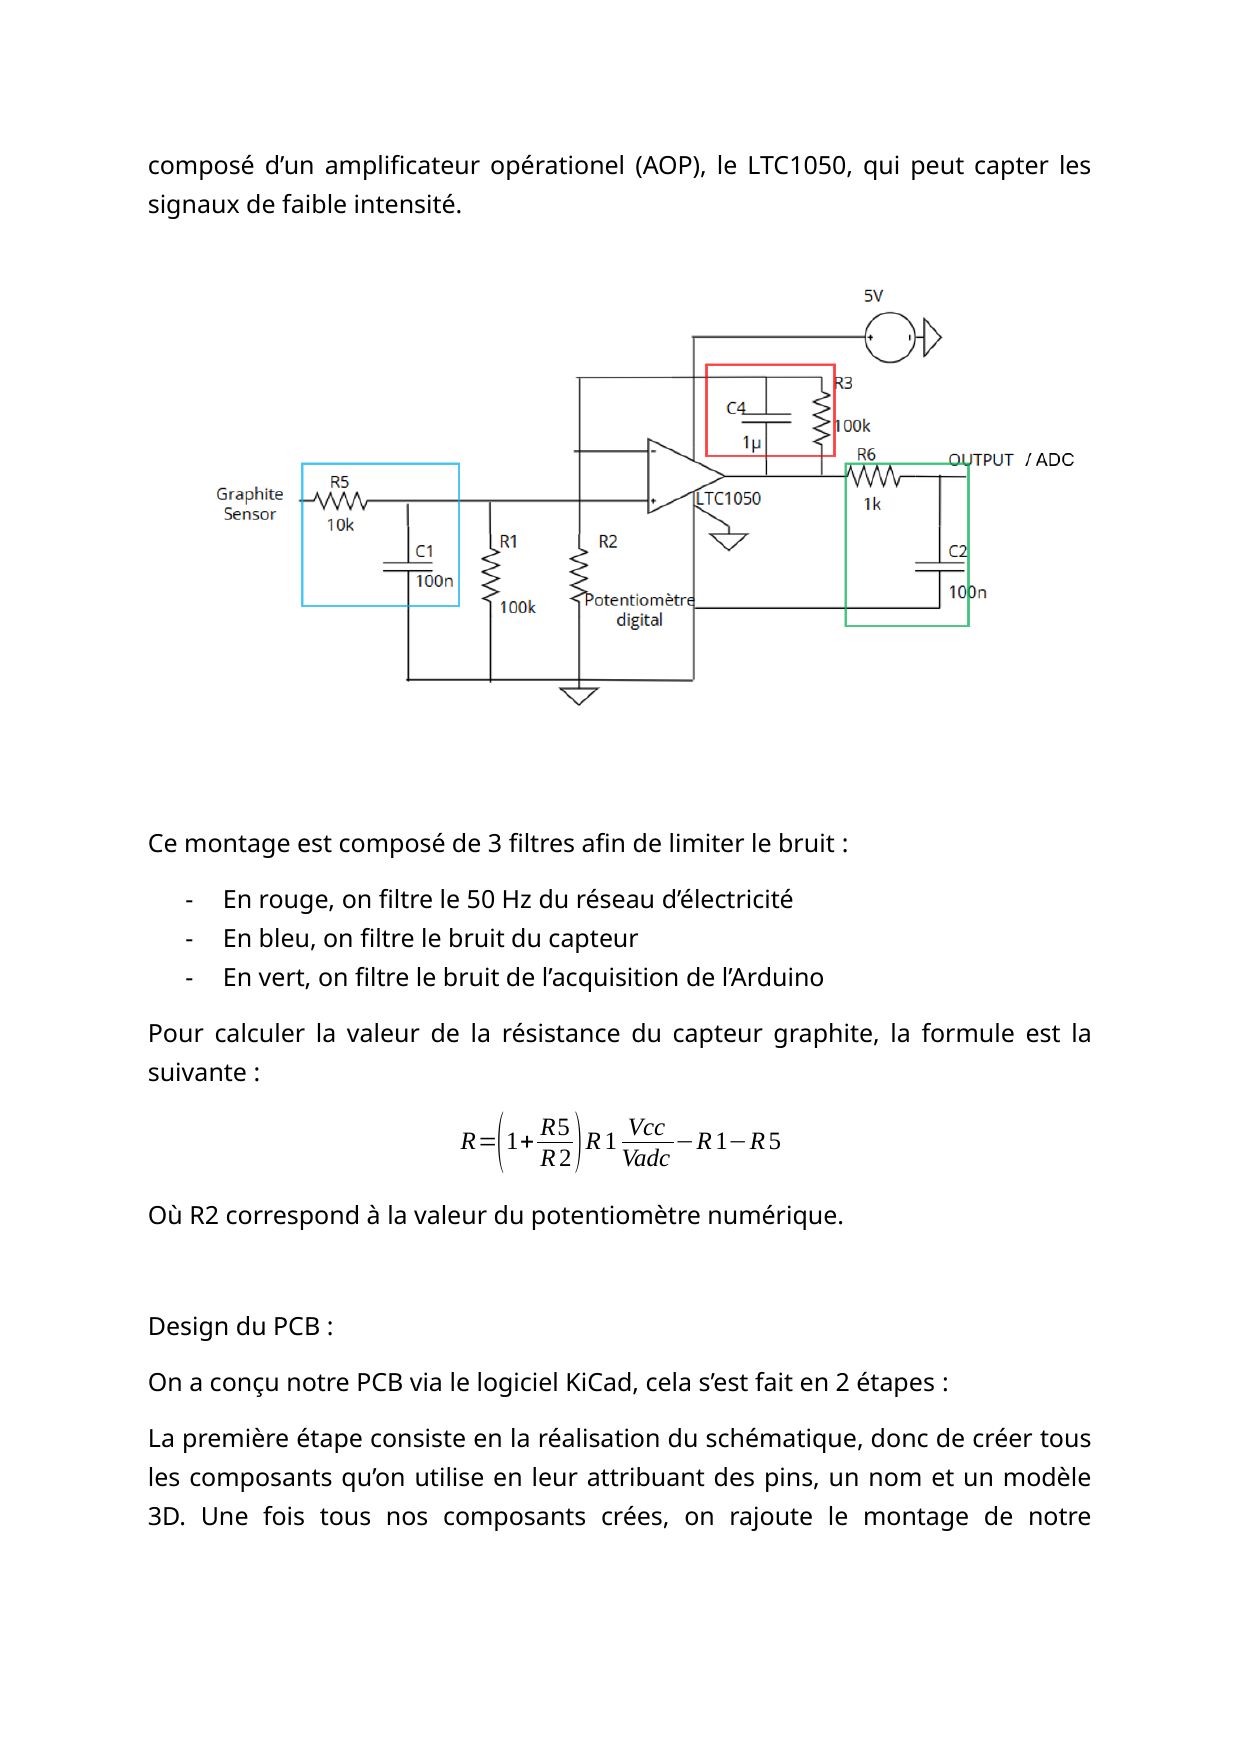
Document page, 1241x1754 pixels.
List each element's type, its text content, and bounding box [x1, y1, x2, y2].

picture [147, 242, 1093, 748]
text On a conçu notre PCB via le logiciel KiCad, cela s’est fait en 2 étapes : [148, 1365, 1093, 1399]
list En bleu, on filtre le bruit du capteur [185, 921, 1093, 954]
list En vert, on filtre le bruit de l’acquisition de l’Arduino [185, 960, 1093, 994]
text Ce montage est composé de 3 filtres afin de limiter le bruit : [148, 826, 1093, 859]
text Où R2 correspond à la valeur du potentiomètre numérique. [148, 1197, 1093, 1231]
text Design du PCB : [148, 1309, 1093, 1343]
list En rouge, on filtre le 50 Hz du réseau d’électricité [185, 881, 1093, 915]
text Pour calculer la valeur de la résistance du capteur graphite, la formule est la suivante : [148, 1016, 1093, 1089]
